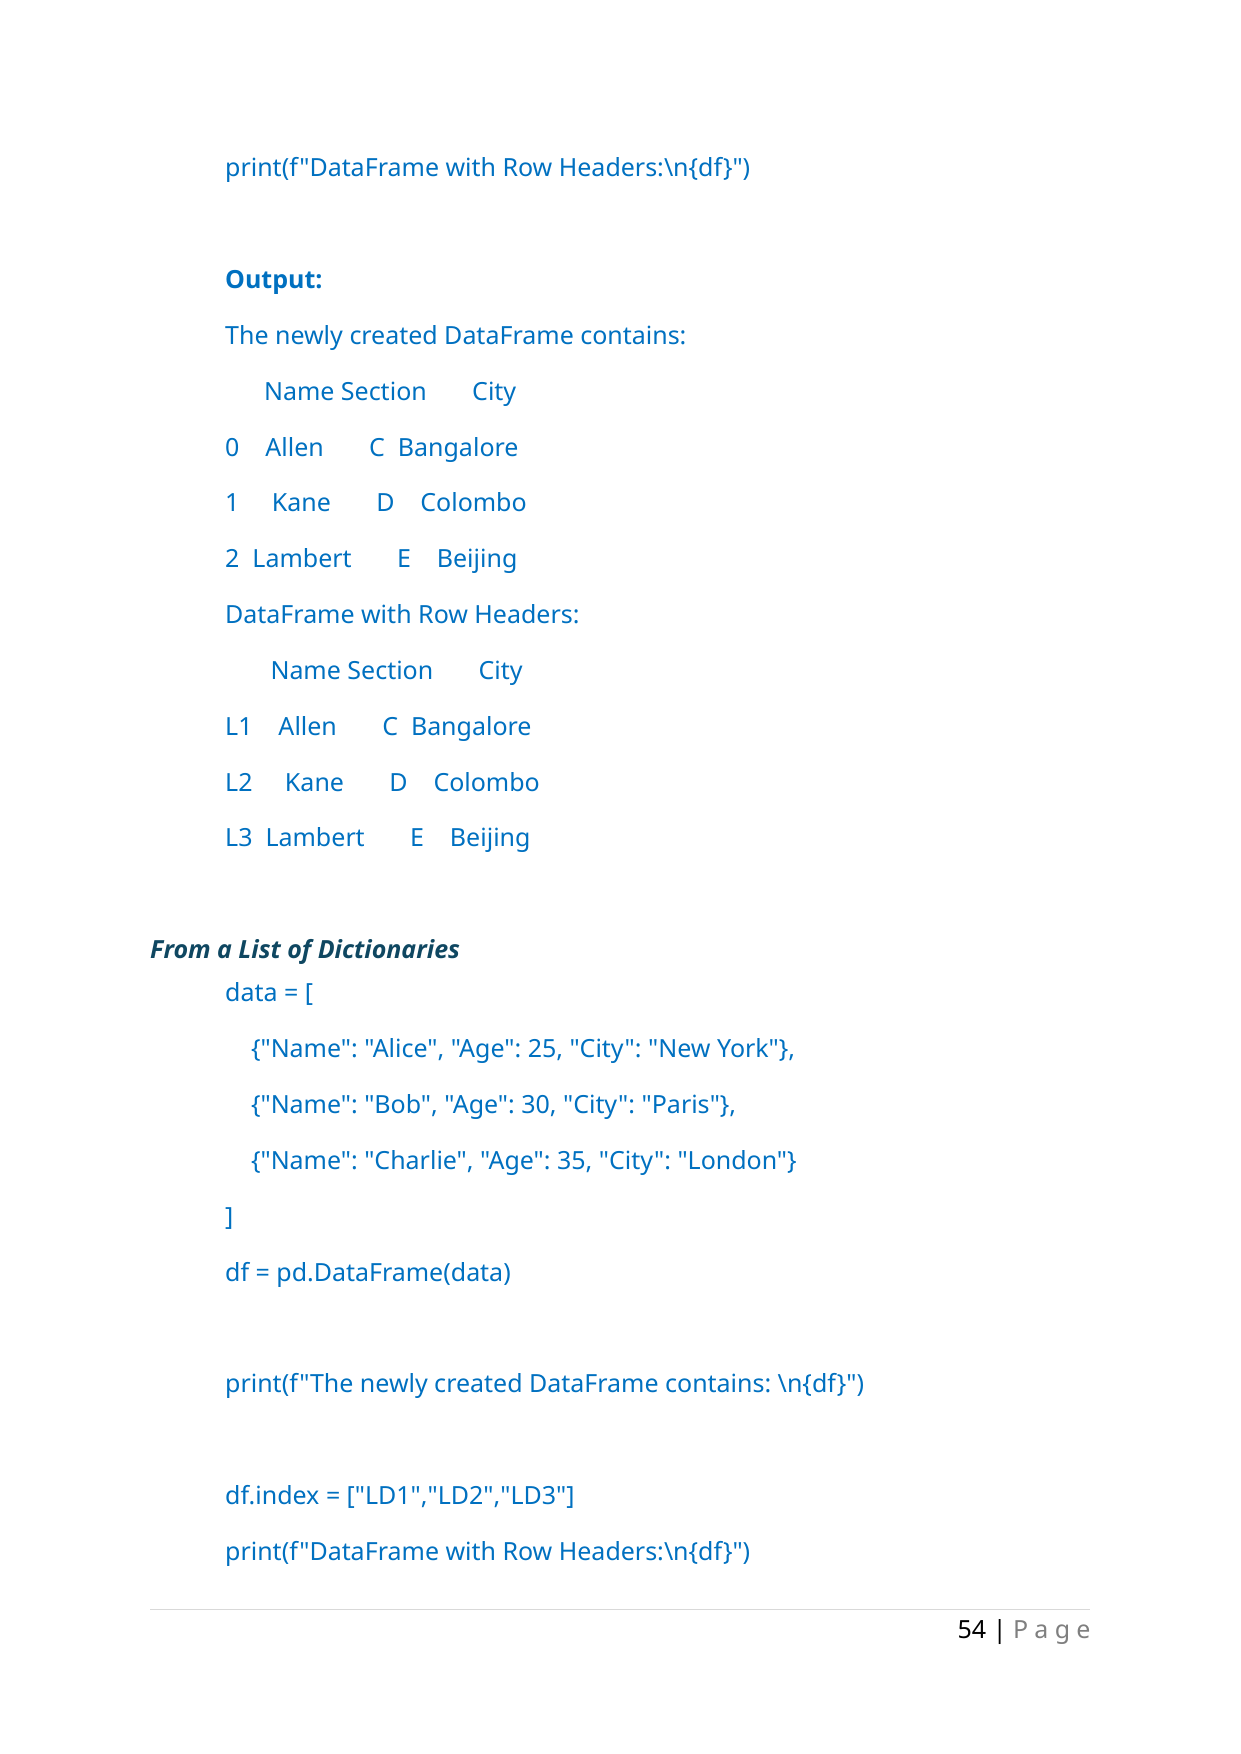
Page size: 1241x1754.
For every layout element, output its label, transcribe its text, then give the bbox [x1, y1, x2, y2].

text {"Name": "Bob", "Age": 30, "City": "Paris"}, [225, 1087, 1090, 1121]
text {"Name": "Charlie", "Age": 35, "City": "London"} [225, 1142, 1090, 1177]
text 2 Lambert E Beijing [225, 541, 1090, 575]
text df.index = ["LD1","LD2","LD3"] [225, 1477, 1090, 1512]
text ] [225, 1198, 1090, 1232]
text print(f"DataFrame with Row Headers:\n{df}") [225, 1533, 1090, 1567]
text 1 Kane D Colombo [225, 485, 1090, 519]
text The newly created DataFrame contains: [225, 317, 1090, 352]
text data = [ [225, 975, 1090, 1009]
text Name Section City [225, 373, 1090, 407]
text df = pd.DataFrame(data) [225, 1254, 1090, 1288]
text {"Name": "Alice", "Age": 25, "City": "New York"}, [225, 1031, 1090, 1065]
text L1 Allen C Bangalore [225, 708, 1090, 742]
text Name Section City [225, 652, 1090, 687]
text Output: [225, 262, 1090, 296]
subtitle From a List of Dictionaries [150, 932, 1090, 966]
text L2 Kane D Colombo [225, 764, 1090, 798]
text 0 Allen C Bangalore [225, 429, 1090, 463]
text print(f"The newly created DataFrame contains: \n{df}") [225, 1366, 1090, 1400]
text print(f"DataFrame with Row Headers:\n{df}") [225, 150, 1090, 184]
text L3 Lambert E Beijing [225, 820, 1090, 854]
text DataFrame with Row Headers: [225, 597, 1090, 631]
